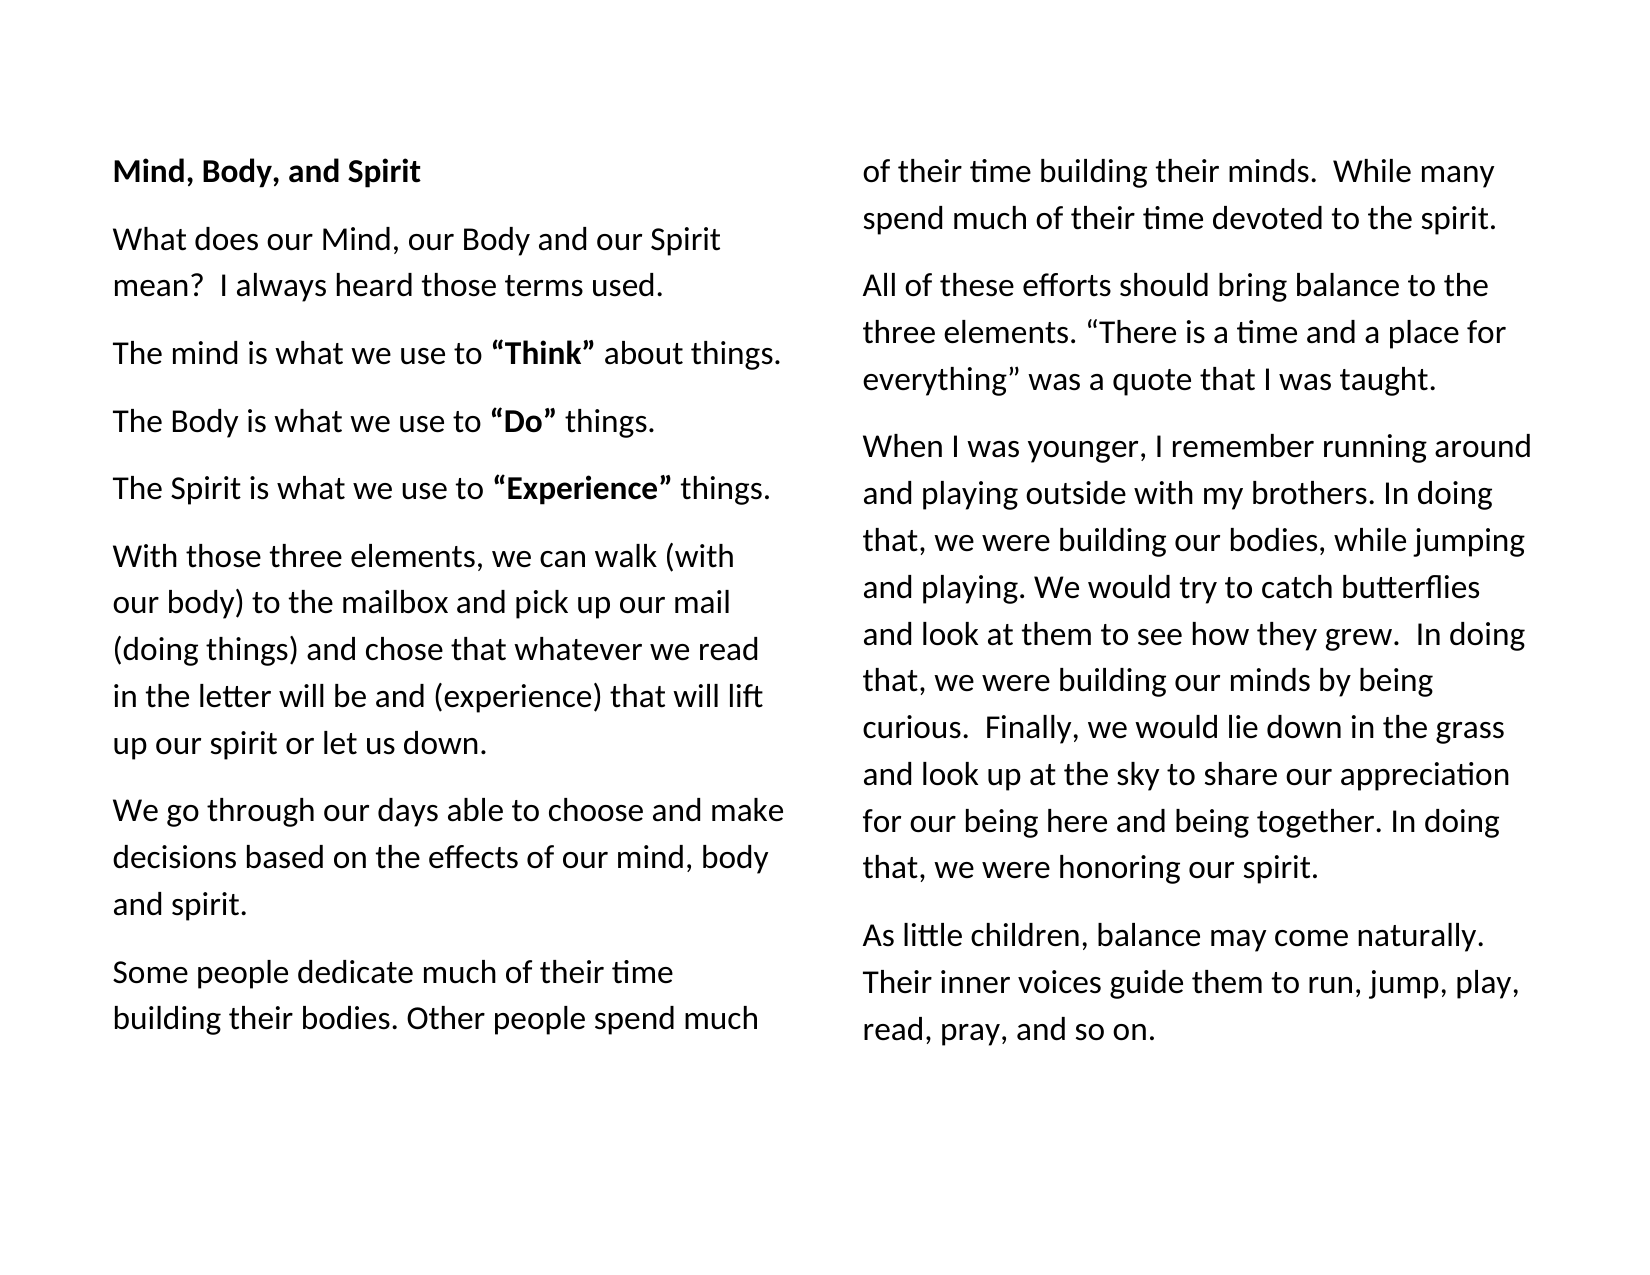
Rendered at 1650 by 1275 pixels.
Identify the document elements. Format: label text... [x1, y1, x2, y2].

text The Body is what we use to “Do” things. [112, 399, 787, 440]
text With those three elements, we can walk (with our body) to the mailbox and pick up our mail (doing things) and chose that whatever we read in the letter will be and (experience) that will lift up our spirit or let us down. [112, 535, 787, 763]
text As little children, balance may come naturally. Their inner voices guide them to run, jump, play, read, pray, and so on. [862, 914, 1537, 1048]
text We go through our days able to choose and make decisions based on the effects of our mind, body and spirit. [112, 789, 787, 924]
text The Spirit is what we use to “Experience” things. [112, 467, 787, 508]
text When I was younger, I remember running around and playing outside with my brothers. In doing that, we were building our bodies, while jumping and playing. We would try to catch butterflies and look at them to see how they grew. In doing that, we were building our minds by being curious. Finally, we would lie down in the grass and look up at the sky to share our appreciation for our being here and being together. In doing that, we were honoring our spirit. [862, 426, 1537, 887]
text Mind, Body, and Spirit [112, 150, 787, 191]
text Some people dedicate much of their time building their bodies. Other people spend much of their time building their minds. While many spend much of their time devoted to the spirit. [112, 951, 787, 1038]
text What does our Mind, our Body and our Spirit mean? I always heard those terms used. [112, 218, 787, 305]
text The mind is what we use to “Think” about things. [112, 332, 787, 373]
text Some people dedicate much of their time building their bodies. Other people spend much of their time building their minds. While many spend much of their time devoted to the spirit. [862, 150, 1537, 237]
text All of these efforts should bring balance to the three elements. “There is a time and a place for everything” was a quote that I was taught. [862, 264, 1537, 399]
